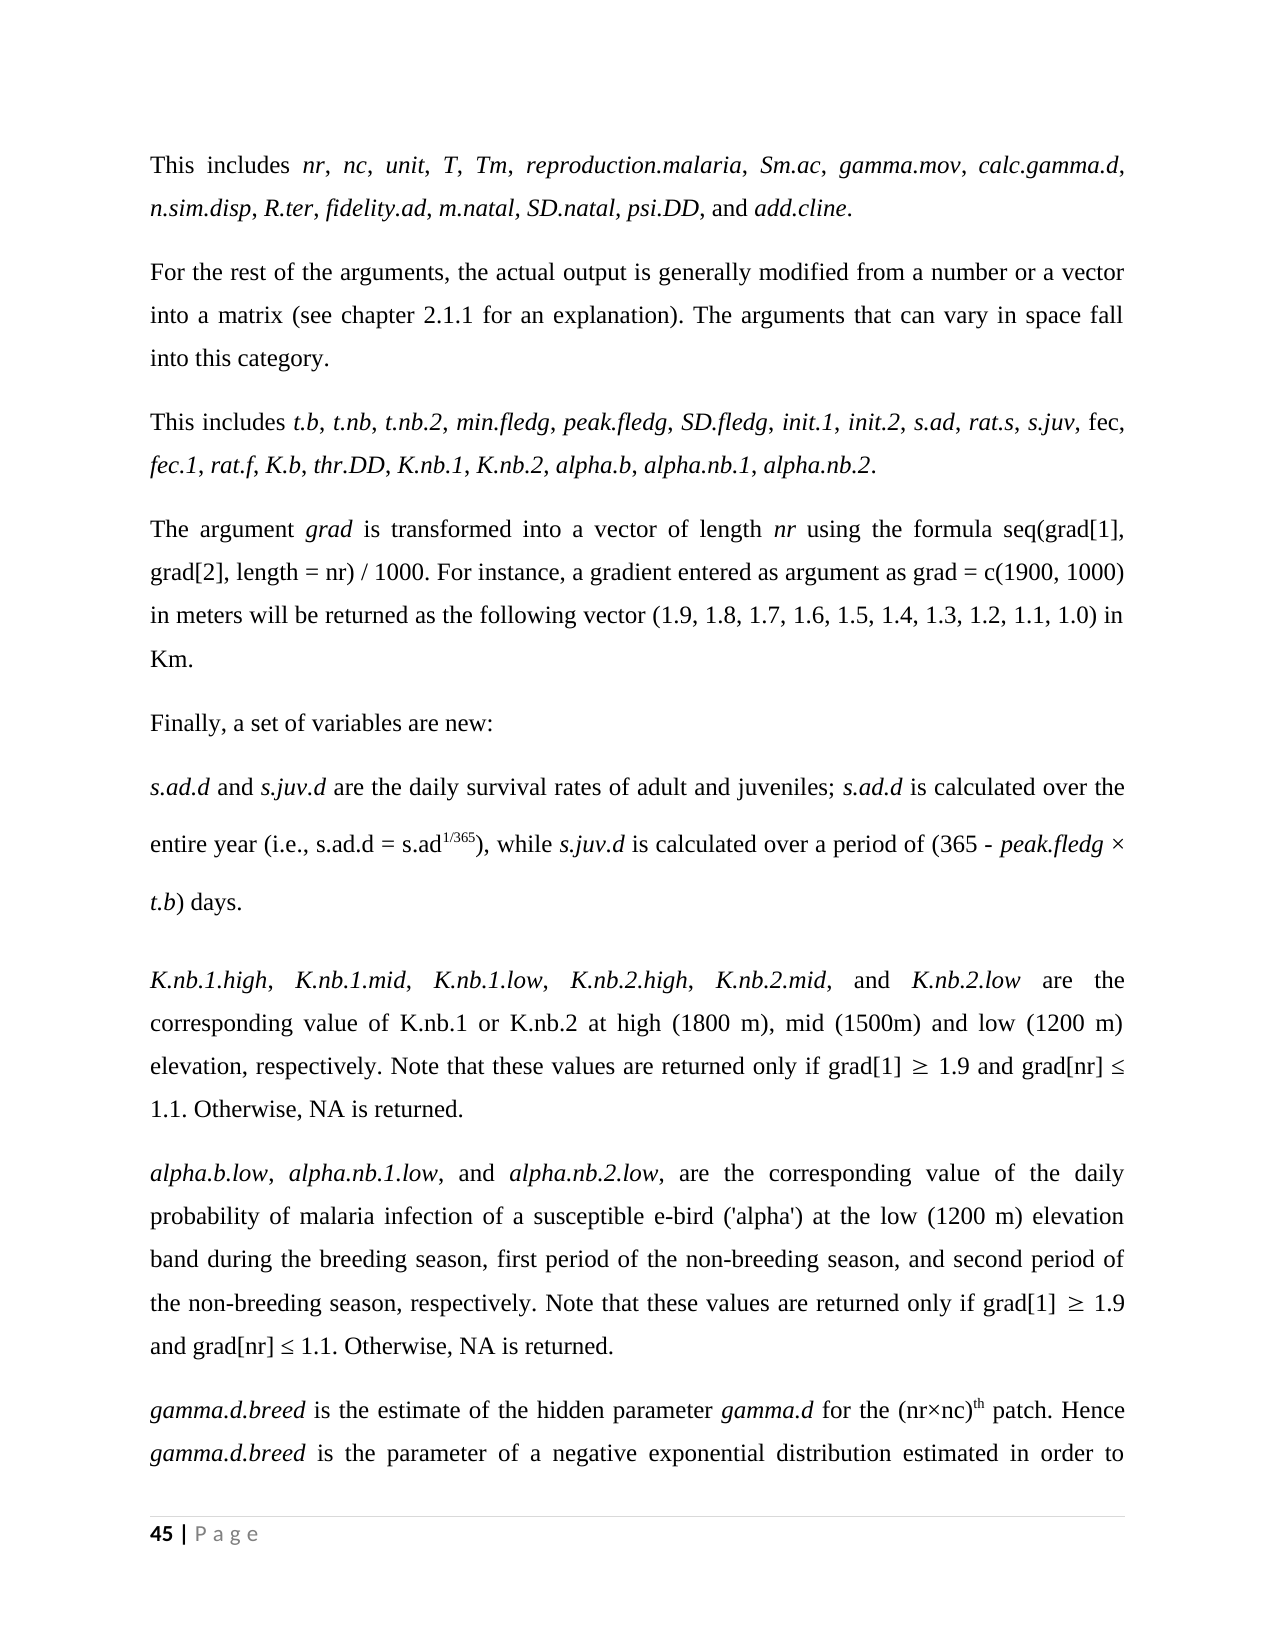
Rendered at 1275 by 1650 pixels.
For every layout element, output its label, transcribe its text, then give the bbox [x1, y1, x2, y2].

text For the rest of the arguments, the actual output is generally modified from a number or a vector into a matrix (see chapter 2.1.1 for an explanation). The arguments that can vary in space fall into this category. [150, 257, 1125, 372]
text This includes nr, nc, unit, T, Tm, reproduction.malaria, Sm.ac, gamma.mov, calc.gamma.d, n.sim.disp, R.ter, fidelity.ad, m.natal, SD.natal, psi.DD, and add.cline. [150, 150, 1125, 222]
text The argument grad is transformed into a vector of length nr using the formula seq(grad[1], grad[2], length = nr) / 1000. For instance, a gradient entered as argument as grad = c(1900, 1000) in meters will be returned as the following vector (1.9, 1.8, 1.7, 1.6, 1.5, 1.4, 1.3, 1.2, 1.1, 1.0) in Km. [150, 514, 1125, 672]
text This includes t.b, t.nb, t.nb.2, min.fledg, peak.fledg, SD.fledg, init.1, init.2, s.ad, rat.s, s.juv, fec, fec.1, rat.f, K.b, thr.DD, K.nb.1, K.nb.2, alpha.b, alpha.nb.1, alpha.nb.2. [150, 407, 1125, 479]
text s.ad.d and s.juv.d are the daily survival rates of adult and juveniles; s.ad.d is calculated over the entire year (i.e., s.ad.d = s.ad1/365), while s.juv.d is calculated over a period of (365 - peak.fledg × t.b) days. [150, 772, 1125, 915]
text Finally, a set of variables are new: [150, 708, 1125, 736]
text K.nb.1.high, K.nb.1.mid, K.nb.1.low, K.nb.2.high, K.nb.2.mid, and K.nb.2.low are the corresponding value of K.nb.1 or K.nb.2 at high (1800 m), mid (1500m) and low (1200 m) elevation, respectively. Note that these values are returned only if grad[1] 1.9 and grad[nr] ≤ 1.1. Otherwise, NA is returned. [150, 965, 1125, 1123]
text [150, 1395, 1125, 1467]
text alpha.b.low, alpha.nb.1.low, and alpha.nb.2.low, are the corresponding value of the daily probability of malaria infection of a susceptible e-bird ('alpha') at the low (1200 m) elevation band during the breeding season, first period of the non-breeding season, and second period of the non-breeding season, respectively. Note that these values are returned only if grad[1] 1.9 and grad[nr] ≤ 1.1. Otherwise, NA is returned. [150, 1158, 1125, 1359]
